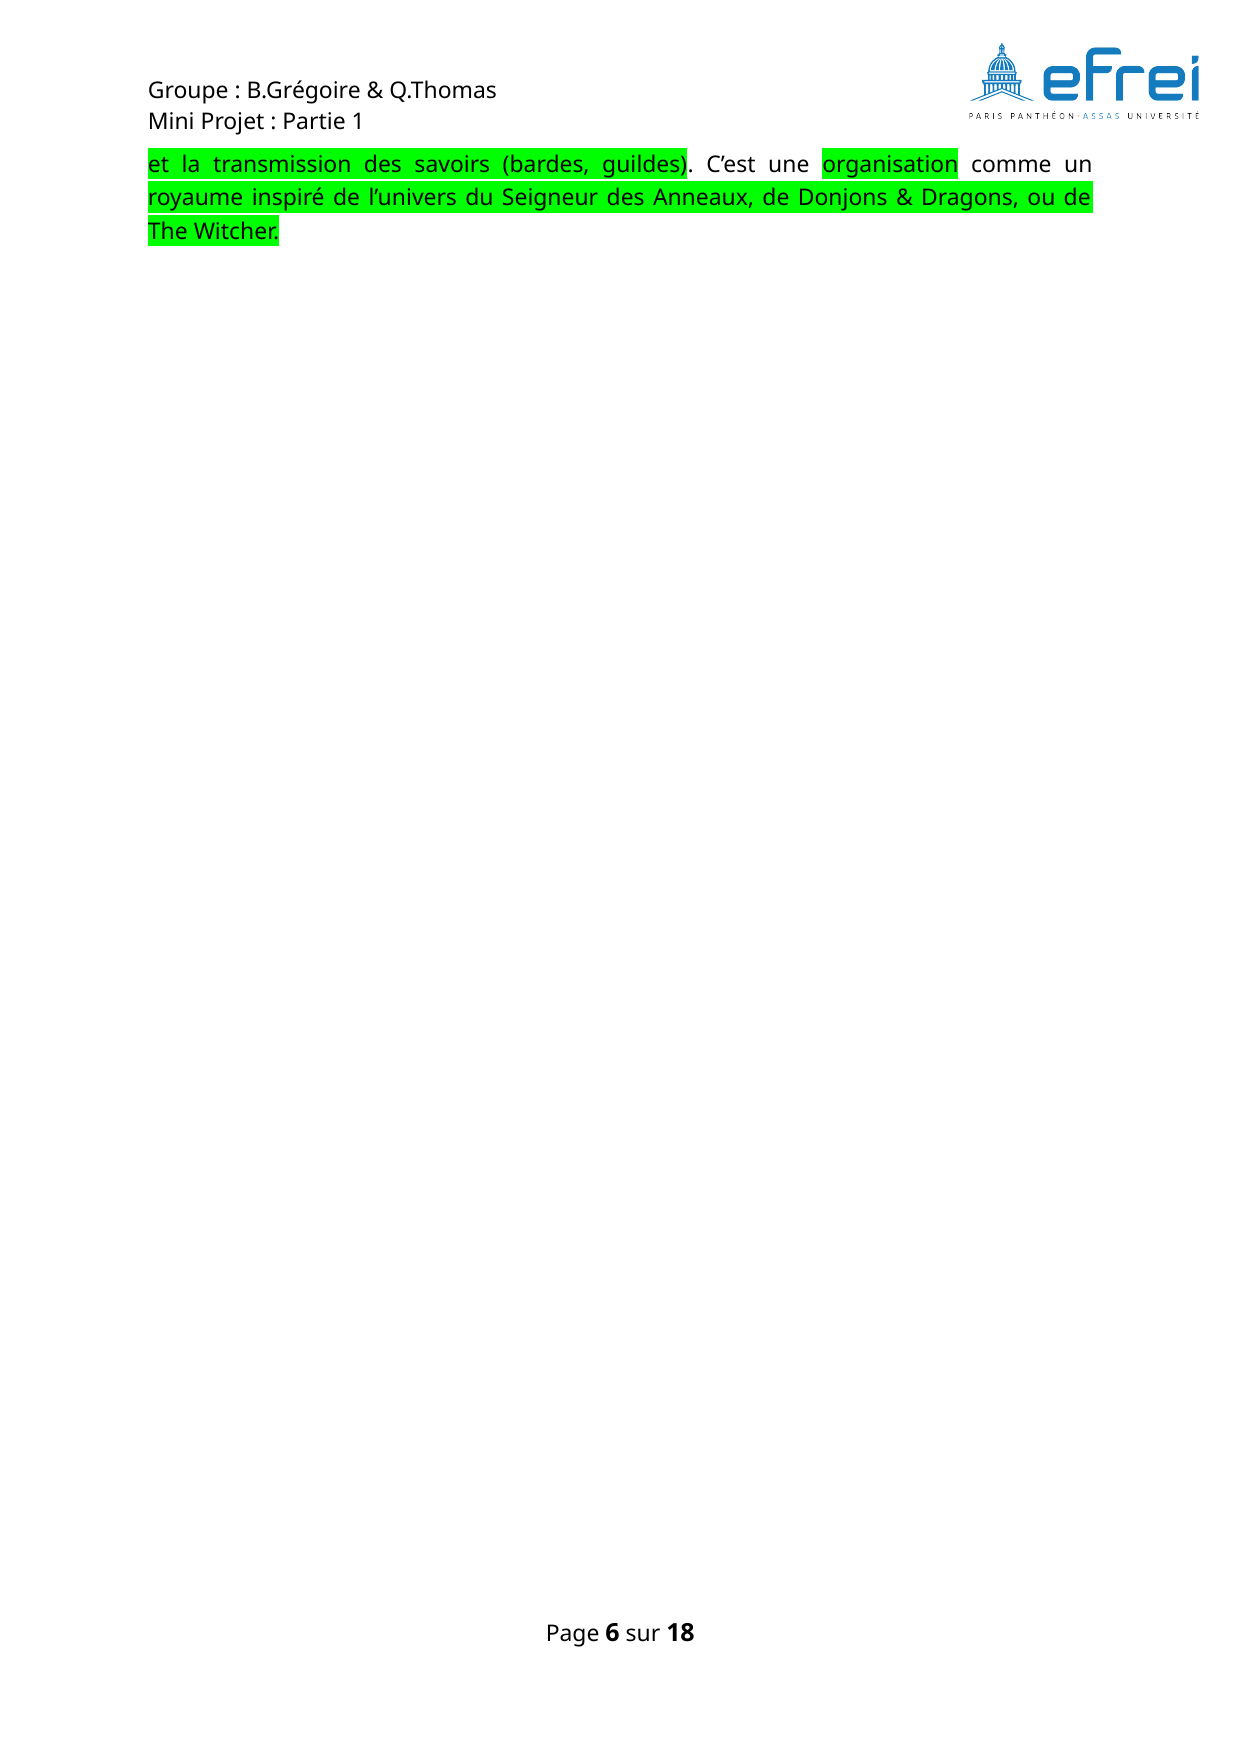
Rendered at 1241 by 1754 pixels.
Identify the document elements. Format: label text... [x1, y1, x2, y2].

picture [969, 43, 1199, 119]
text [148, 148, 1093, 181]
